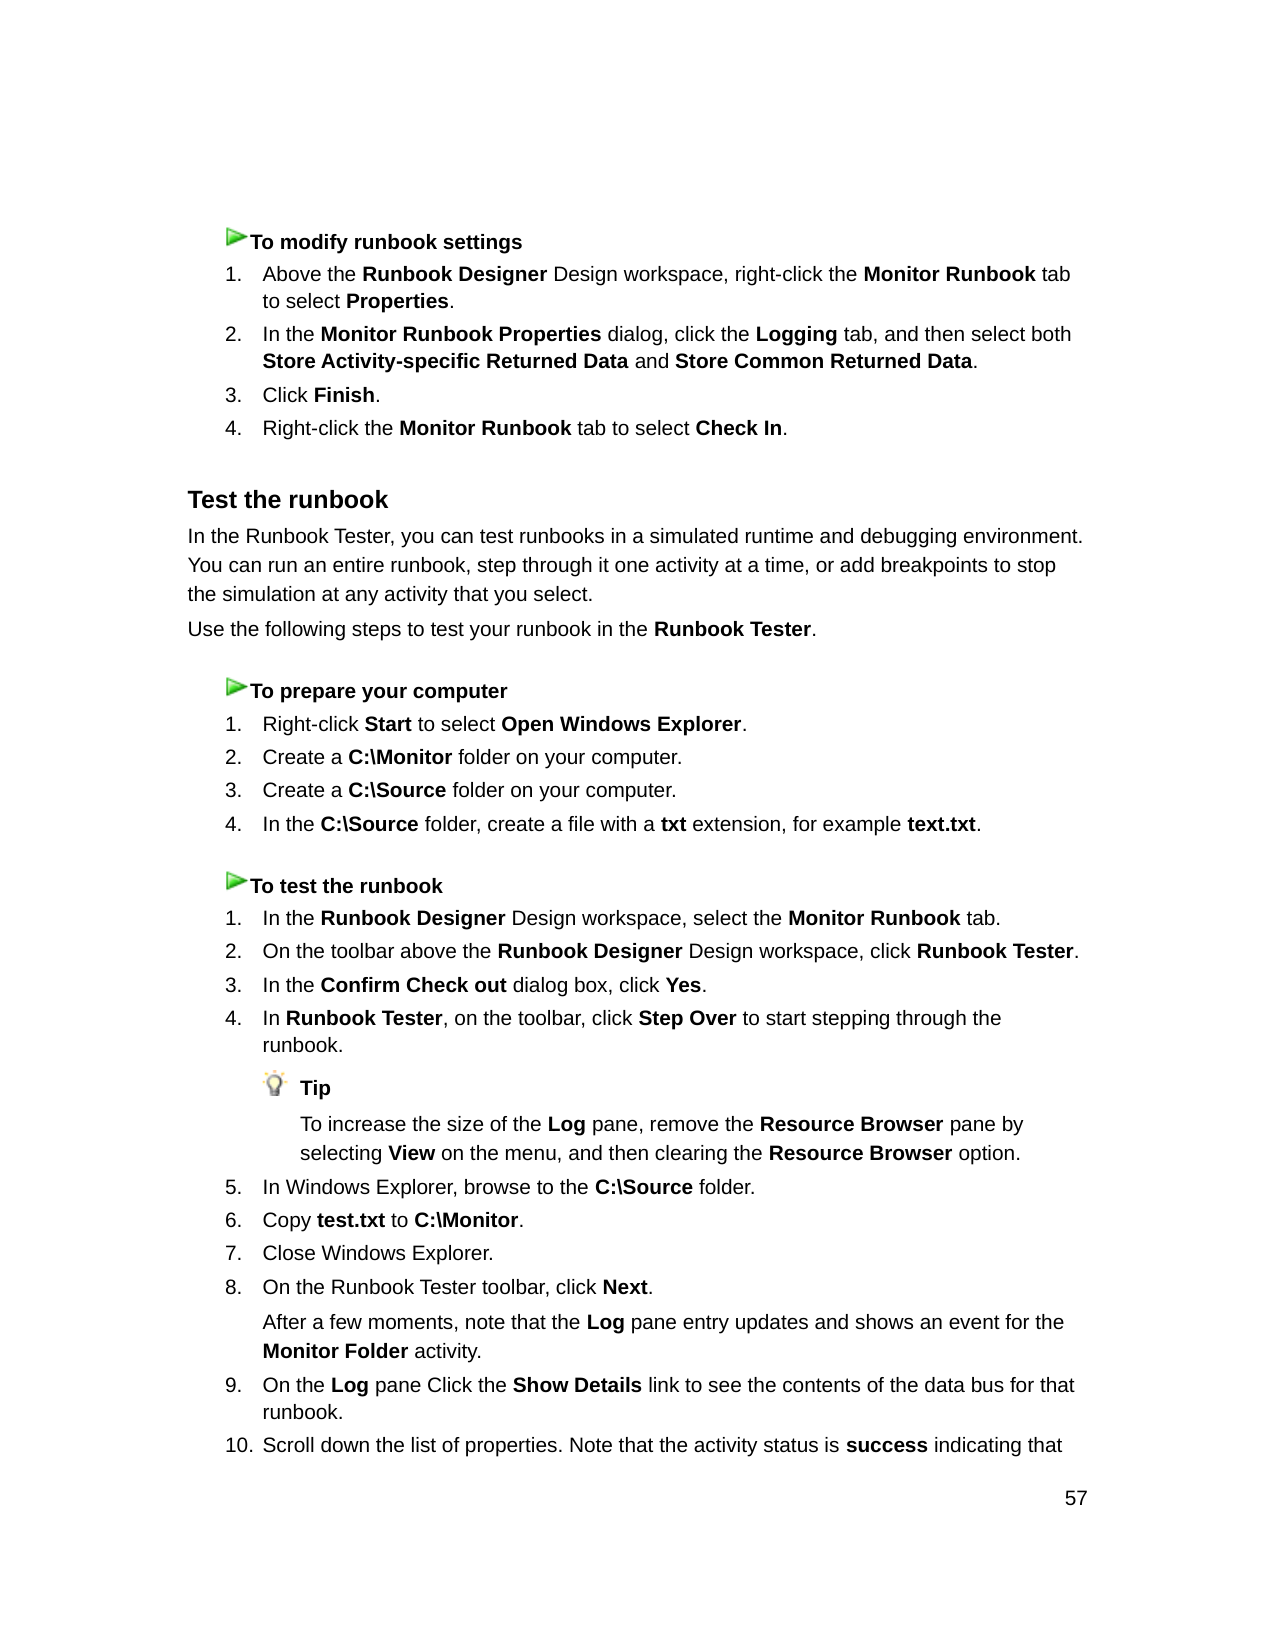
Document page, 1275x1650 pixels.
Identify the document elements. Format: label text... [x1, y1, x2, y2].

picture [225, 868, 251, 893]
text Test the runbook [187, 485, 1087, 513]
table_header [225, 843, 1087, 1458]
table_header 1. Above the Runbook Designer Design workspace, right-click the Monitor Runbook tab to select Properties. 2. In the Monitor Runbook Properties dialog, click the Logging tab, and then select both Store Activity-specific Returned Data and Store Common Returned Data. 3. Click Finish. 4. Right-click the Monitor Runbook tab to select Check In. [225, 199, 1087, 447]
title To test the runbook [225, 868, 443, 897]
picture [225, 224, 251, 249]
text In the Runbook Tester, you can test runbooks in a simulated runtime and debugging environment. You can run an entire runbook, step through it one activity at a time, or add breakpoints to stop the simulation at any activity that you select. [187, 520, 1087, 607]
title To prepare your computer [225, 674, 508, 703]
picture [225, 673, 251, 699]
title To modify runbook settings [225, 224, 523, 253]
picture [262, 1070, 300, 1096]
table_header 1. Right-click Start to select Open Windows Explorer. 2. Create a C:\Monitor folder on your computer. 3. Create a C:\Source folder on your computer. 4. In the C:\Source folder, create a file with a txt extension, for example text.txt. [225, 649, 1087, 843]
text Use the following steps to test your runbook in the Runbook Tester. [187, 613, 1087, 643]
